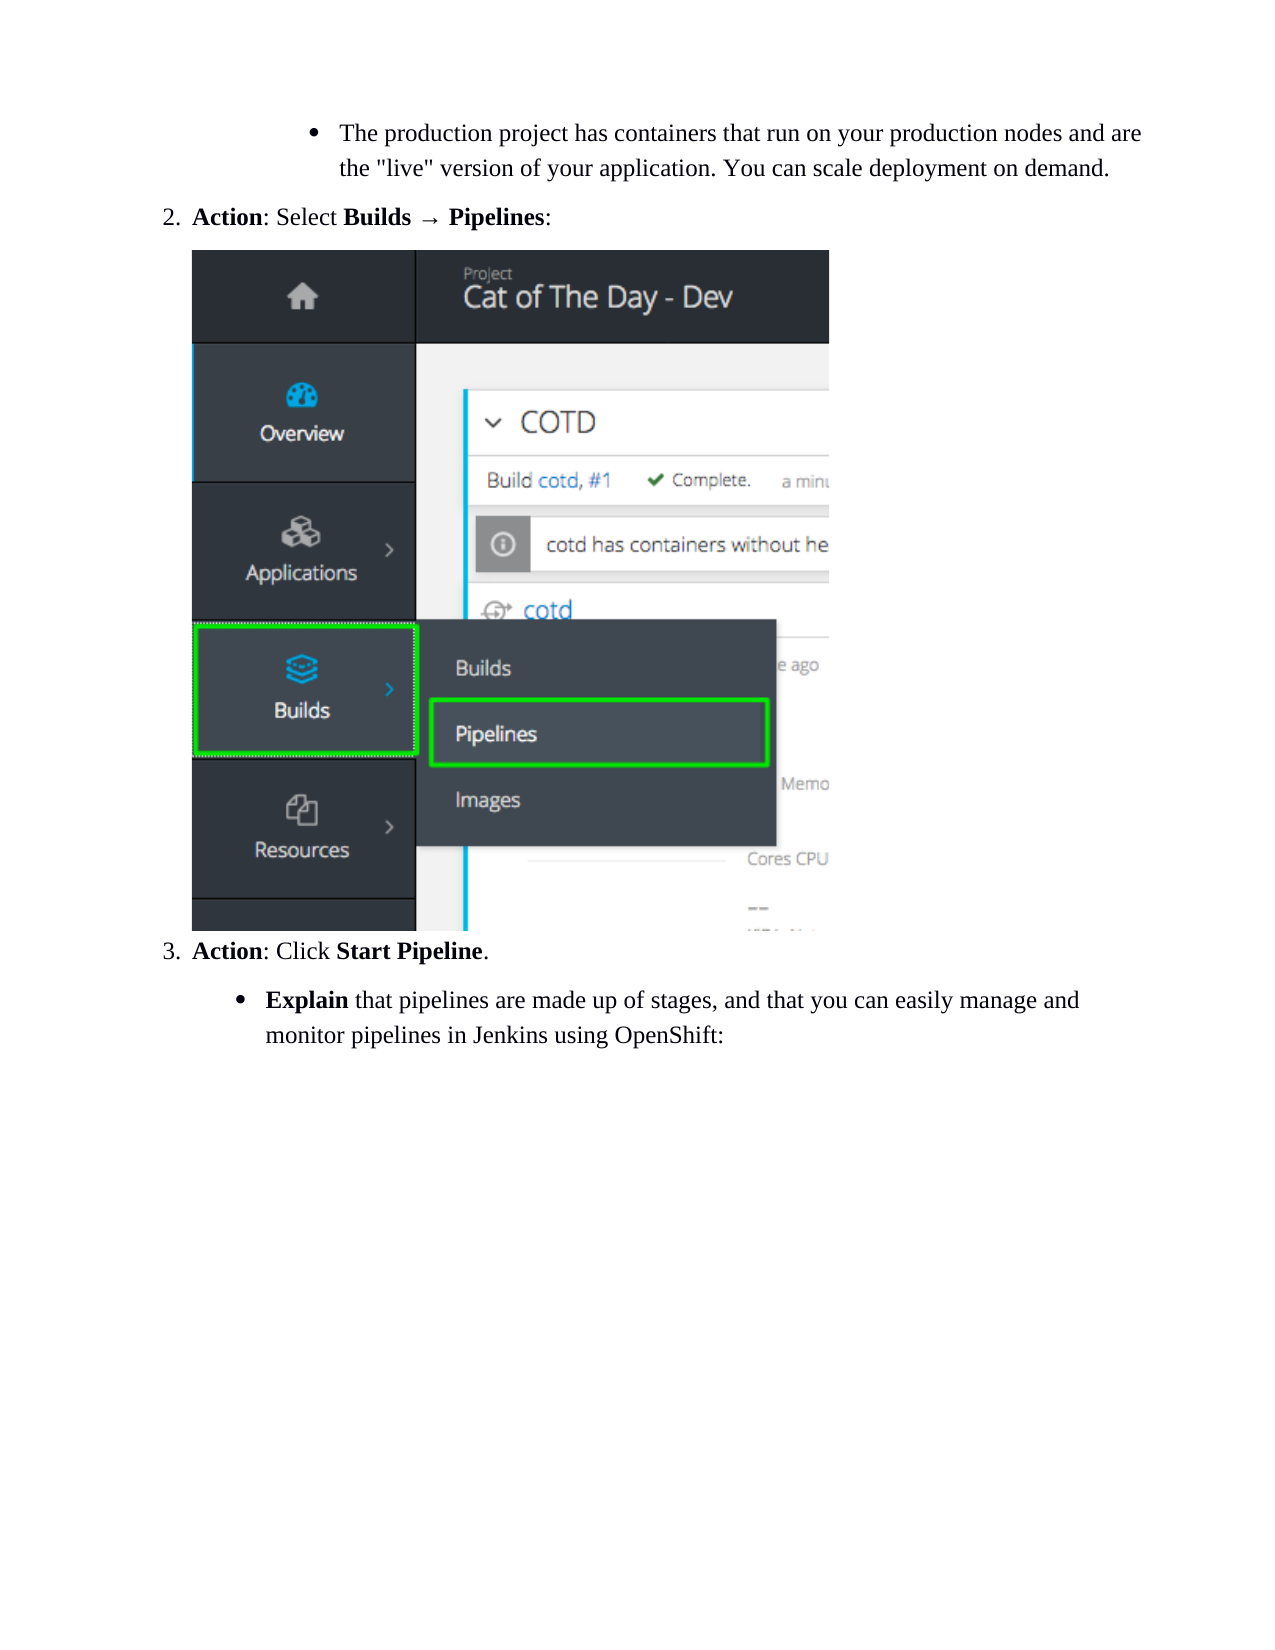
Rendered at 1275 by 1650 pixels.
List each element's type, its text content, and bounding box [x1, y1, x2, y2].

list Action: Select Builds → Pipelines: [162, 202, 1157, 230]
list The production project has containers that run on your production nodes and are the "live" version of your application. You can scale deployment on demand. [309, 118, 1157, 181]
list Explain that pipelines are made up of stages, and that you can easily manage and monitor pipelines in Jenkins using OpenShift: [236, 985, 1157, 1048]
picture [191, 250, 830, 931]
list Action: Click Start Pipeline. [162, 936, 1157, 965]
